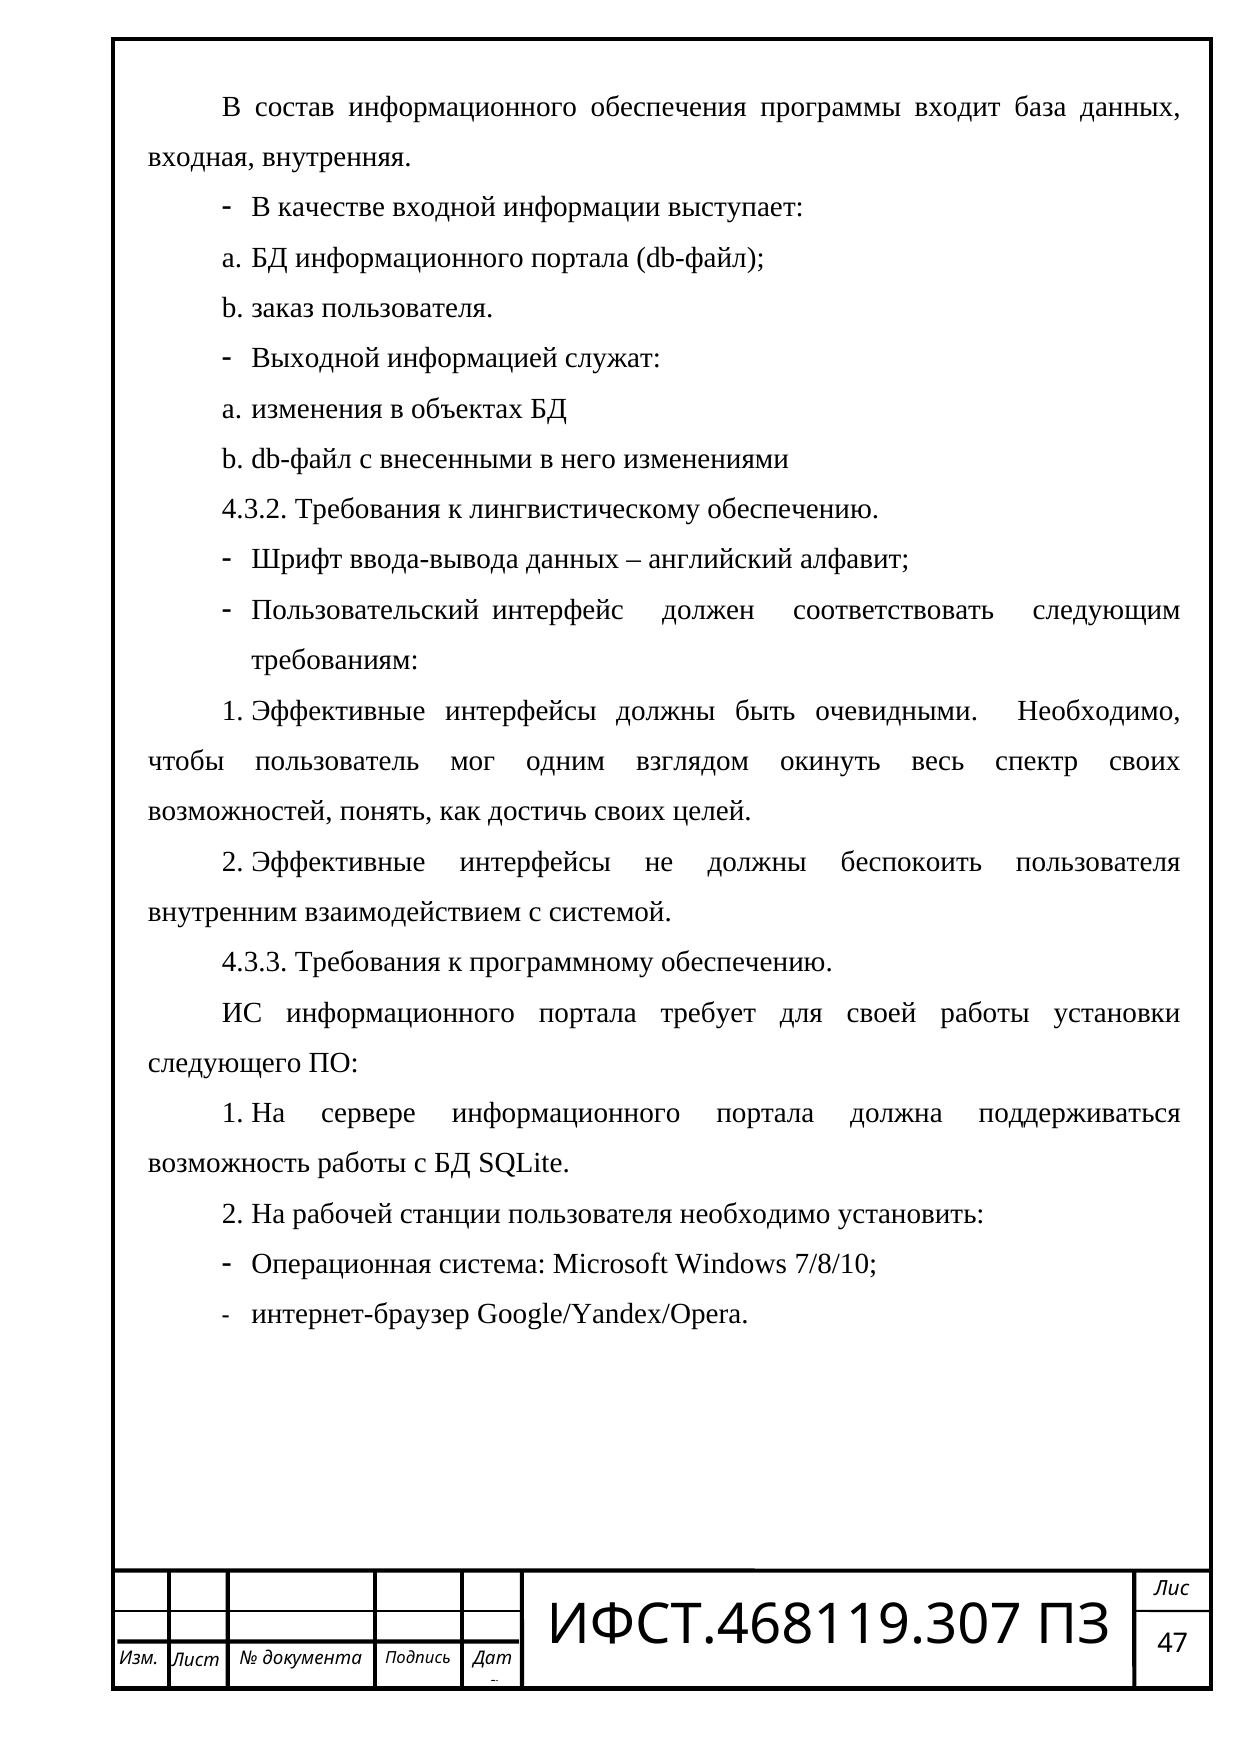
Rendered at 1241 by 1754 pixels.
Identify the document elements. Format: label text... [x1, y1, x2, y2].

list Пользовательский интерфейс должен соответствовать следующим требованиям: [222, 592, 1181, 676]
list Эффективные интерфейсы не должны беспокоить пользователя внутренним взаимодействием с системой. [148, 844, 1181, 928]
list 2. На рабочей станции пользователя необходимо установить: [148, 1196, 1181, 1229]
list b. заказ пользователя. [148, 290, 1181, 323]
list a. изменения в объектах БД [148, 391, 1181, 424]
list 1. На сервере информационного портала должна поддерживаться возможность работы с БД SQLite. [148, 1095, 1181, 1179]
list b. db-файл с внесенными в него изменениями [148, 441, 1181, 474]
list Выходной информацией служат: [222, 340, 1181, 374]
list 4.3.2. Требования к лингвистическому обеспечению. [148, 491, 1181, 525]
list В состав информационного обеспечения программы входит база данных, входная, внутренняя. [148, 89, 1181, 172]
list Эффективные интерфейсы должны быть очевидными. Необходимо, чтобы пользователь мог одним взглядом окинуть весь спектр своих возможностей, понять, как достичь своих целей. [148, 693, 1181, 827]
list Шрифт ввода-вывода данных – английский алфавит; [222, 542, 1181, 575]
list В качестве входной информации выступает: [222, 189, 1181, 223]
list a. БД информационного портала (db-файл); [148, 240, 1181, 273]
list ИС информационного портала требует для своей работы установки следующего ПО: [148, 995, 1181, 1078]
list 4.3.3. Требования к программному обеспечению. [148, 944, 1181, 978]
list интернет-браузер Google/Yandex/Opera. [222, 1297, 1181, 1330]
list Операционная система: Microsoft Windows 7/8/10; [222, 1246, 1181, 1280]
